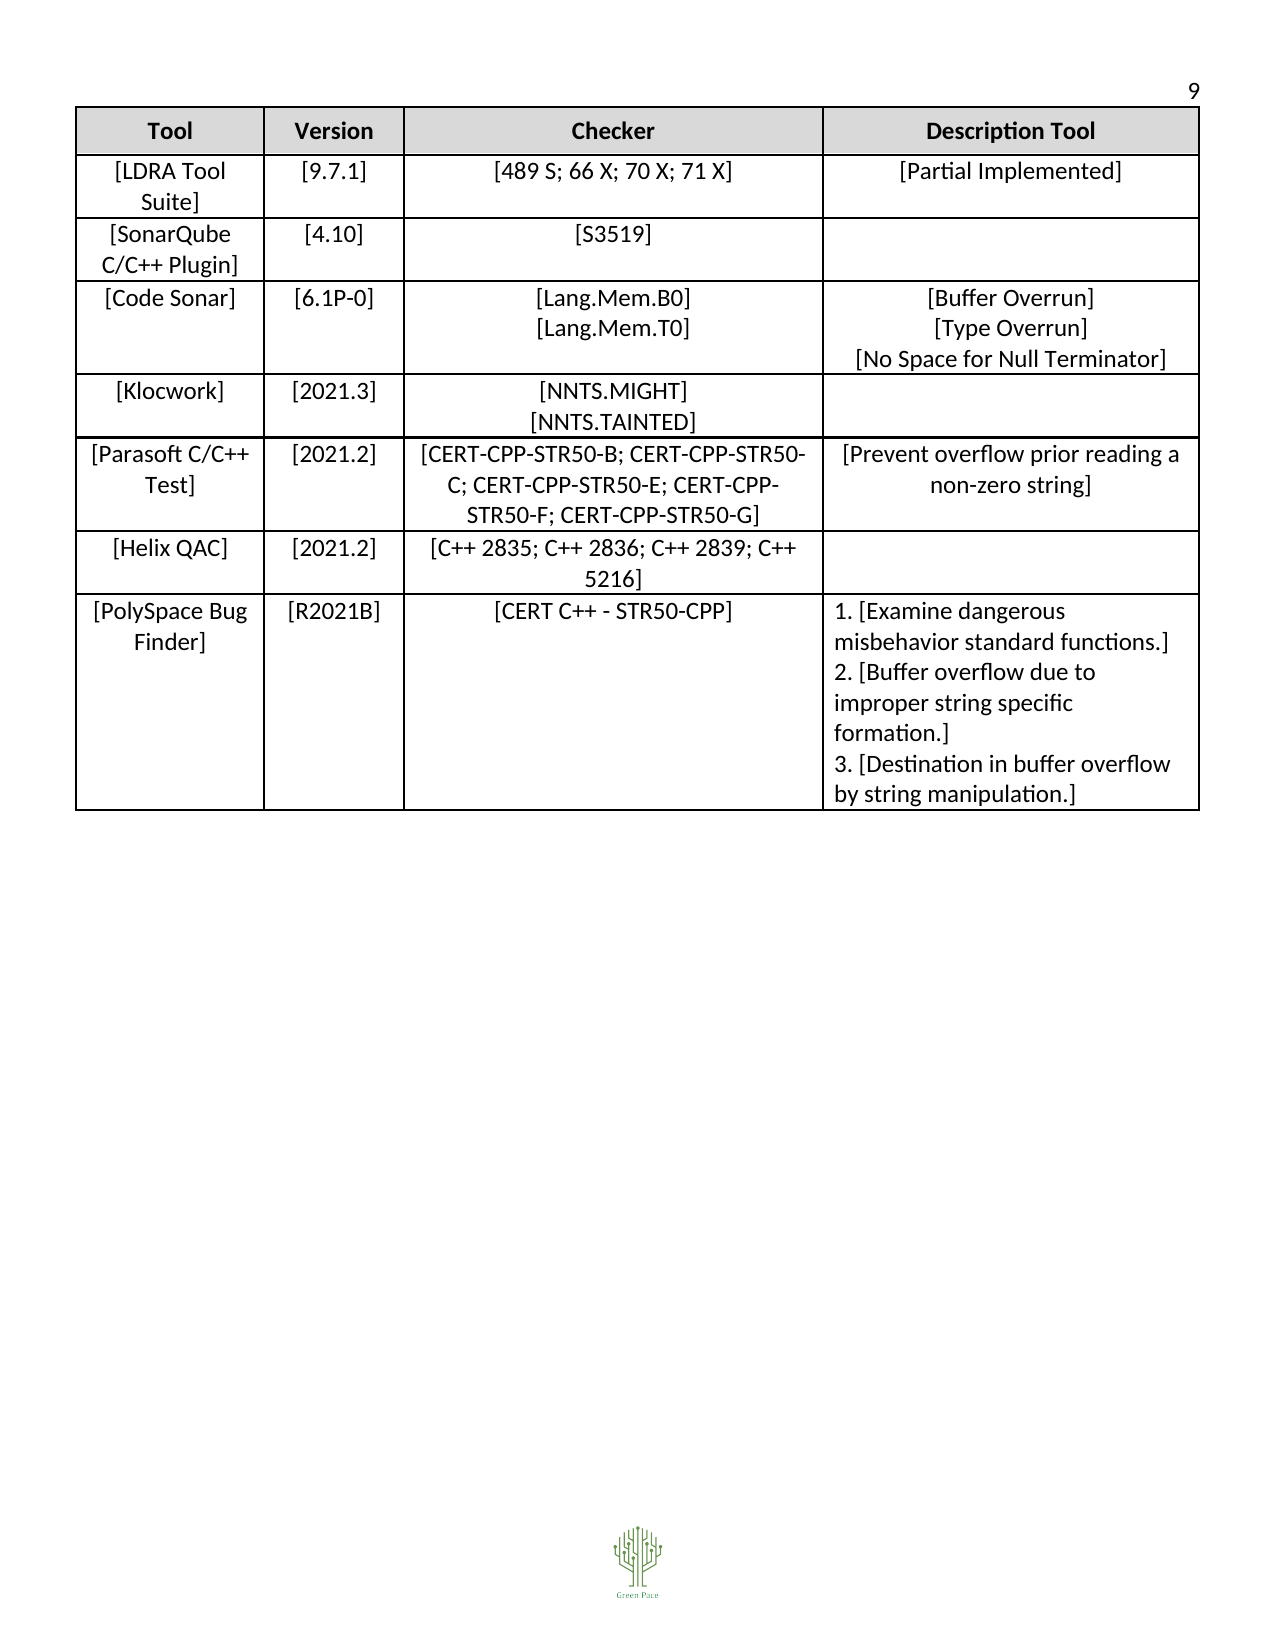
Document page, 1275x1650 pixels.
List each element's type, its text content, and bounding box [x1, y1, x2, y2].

table_header Description Tool [824, 108, 1198, 153]
table_cell 1. [Examine dangerous misbehavior standard functions.] 2. [Buffer overflow due to improper string specific formation.] 3. [Destination in buffer overflow by string manipulation.] [824, 595, 1198, 809]
table_cell [2021.2] [265, 439, 403, 530]
table_cell [Parasoft C/C++ Test] [77, 439, 263, 530]
table_cell [CERT C++ - STR50-CPP] [405, 595, 822, 809]
table_cell [R2021B] [265, 595, 403, 809]
table_cell [824, 219, 1198, 280]
picture [605, 1521, 670, 1606]
table_cell [Partial Implemented] [824, 156, 1198, 217]
table_cell [NNTS.MIGHT] [NNTS.TAINTED] [405, 375, 822, 436]
table_cell [Helix QAC] [77, 532, 263, 593]
table_cell [C++ 2835; C++ 2836; C++ 2839; C++ 5216] [405, 532, 822, 593]
table_cell [824, 375, 1198, 436]
table_cell [Klocwork] [77, 375, 263, 436]
table_cell [4.10] [265, 219, 403, 280]
table_cell [S3519] [405, 219, 822, 280]
table_cell [Prevent overflow prior reading a non-zero string] [824, 439, 1198, 530]
table_cell [SonarQube C/C++ Plugin] [77, 219, 263, 280]
table_cell [Lang.Mem.B0] [Lang.Mem.T0] [405, 282, 822, 373]
table_header Version [265, 108, 403, 153]
table_cell [2021.3] [265, 375, 403, 436]
table_header Tool [77, 108, 263, 153]
table_cell [2021.2] [265, 532, 403, 593]
table_cell [CERT-CPP-STR50-B; CERT-CPP-STR50-C; CERT-CPP-STR50-E; CERT-CPP-STR50-F; CERT-CPP-STR50-G] [405, 439, 822, 530]
table_cell [824, 532, 1198, 593]
table_cell [9.7.1] [265, 156, 403, 217]
table_cell [Buffer Overrun] [Type Overrun] [No Space for Null Terminator] [824, 282, 1198, 373]
table_cell [6.1P-0] [265, 282, 403, 373]
table_cell [Code Sonar] [77, 282, 263, 373]
table_cell [PolySpace Bug Finder] [77, 595, 263, 809]
table_cell [LDRA Tool Suite] [77, 156, 263, 217]
table_header Checker [405, 108, 822, 153]
table_cell [489 S; 66 X; 70 X; 71 X] [405, 156, 822, 217]
